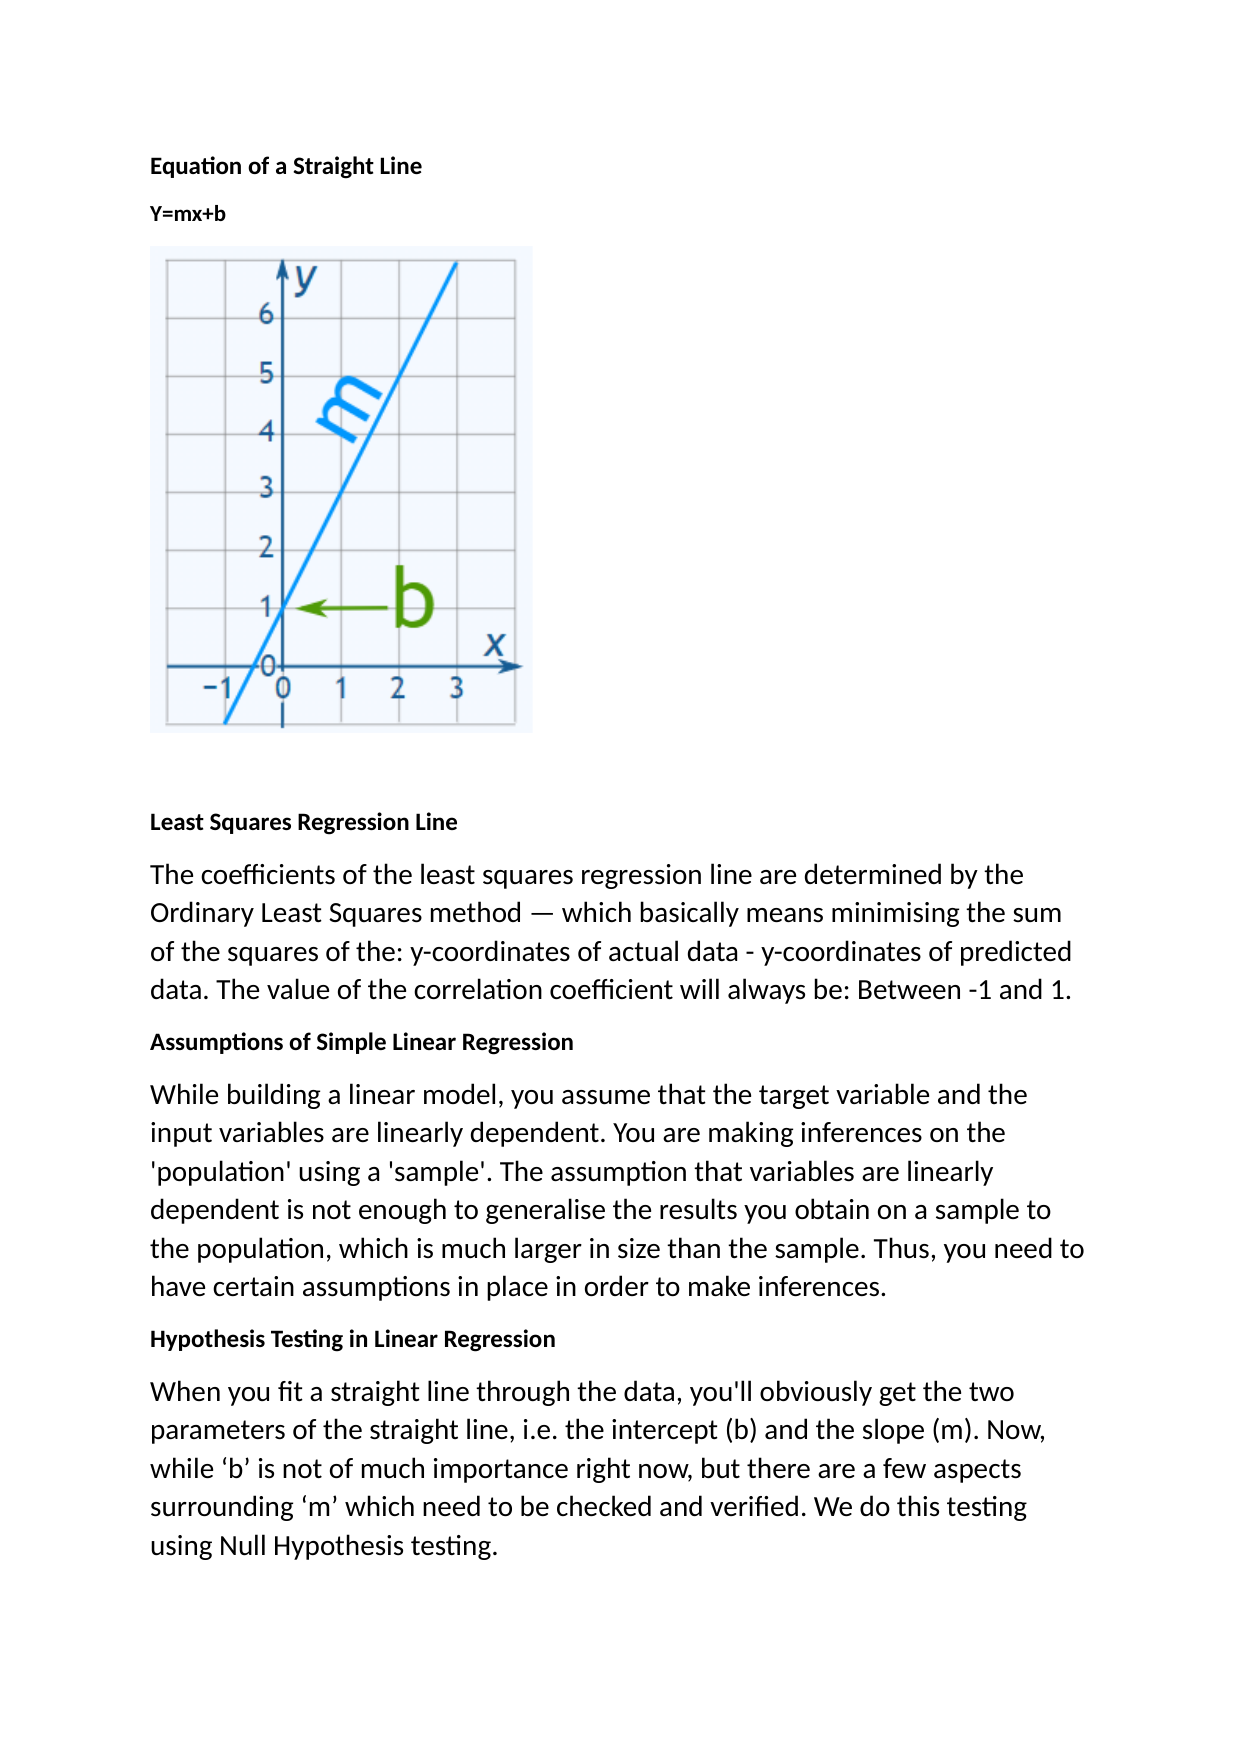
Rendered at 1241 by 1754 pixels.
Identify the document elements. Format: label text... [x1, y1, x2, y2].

text Least Squares Regression Line [150, 806, 1090, 837]
text The coefficients of the least squares regression line are determined by the Ordinary Least Squares method — which basically means minimising the sum of the squares of the: y-coordinates of actual data - y-coordinates of predicted data. The value of the correlation coefficient will always be: Between -1 and 1. [150, 856, 1090, 1007]
text When you fit a straight line through the data, you'll obviously get the two parameters of the straight line, i.e. the intercept (b) and the slope (m). Now, while ‘b’ is not of much importance right now, but there are a few aspects surrounding ‘m’ which need to be checked and verified. We do this testing using Null Hypothesis testing. [150, 1373, 1090, 1562]
picture [150, 246, 533, 733]
text While building a linear model, you assume that the target variable and the input variables are linearly dependent. You are making inferences on the 'population' using a 'sample'. The assumption that variables are linearly dependent is not enough to generalise the results you obtain on a sample to the population, which is much larger in size than the sample. Thus, you need to have certain assumptions in place in order to make inferences. [150, 1076, 1090, 1304]
text Assumptions of Simple Linear Regression [150, 1026, 1090, 1057]
text Hypothesis Testing in Linear Regression [150, 1323, 1090, 1354]
text Equation of a Straight Line [150, 150, 1090, 181]
text Y=mx+b [150, 199, 1090, 228]
